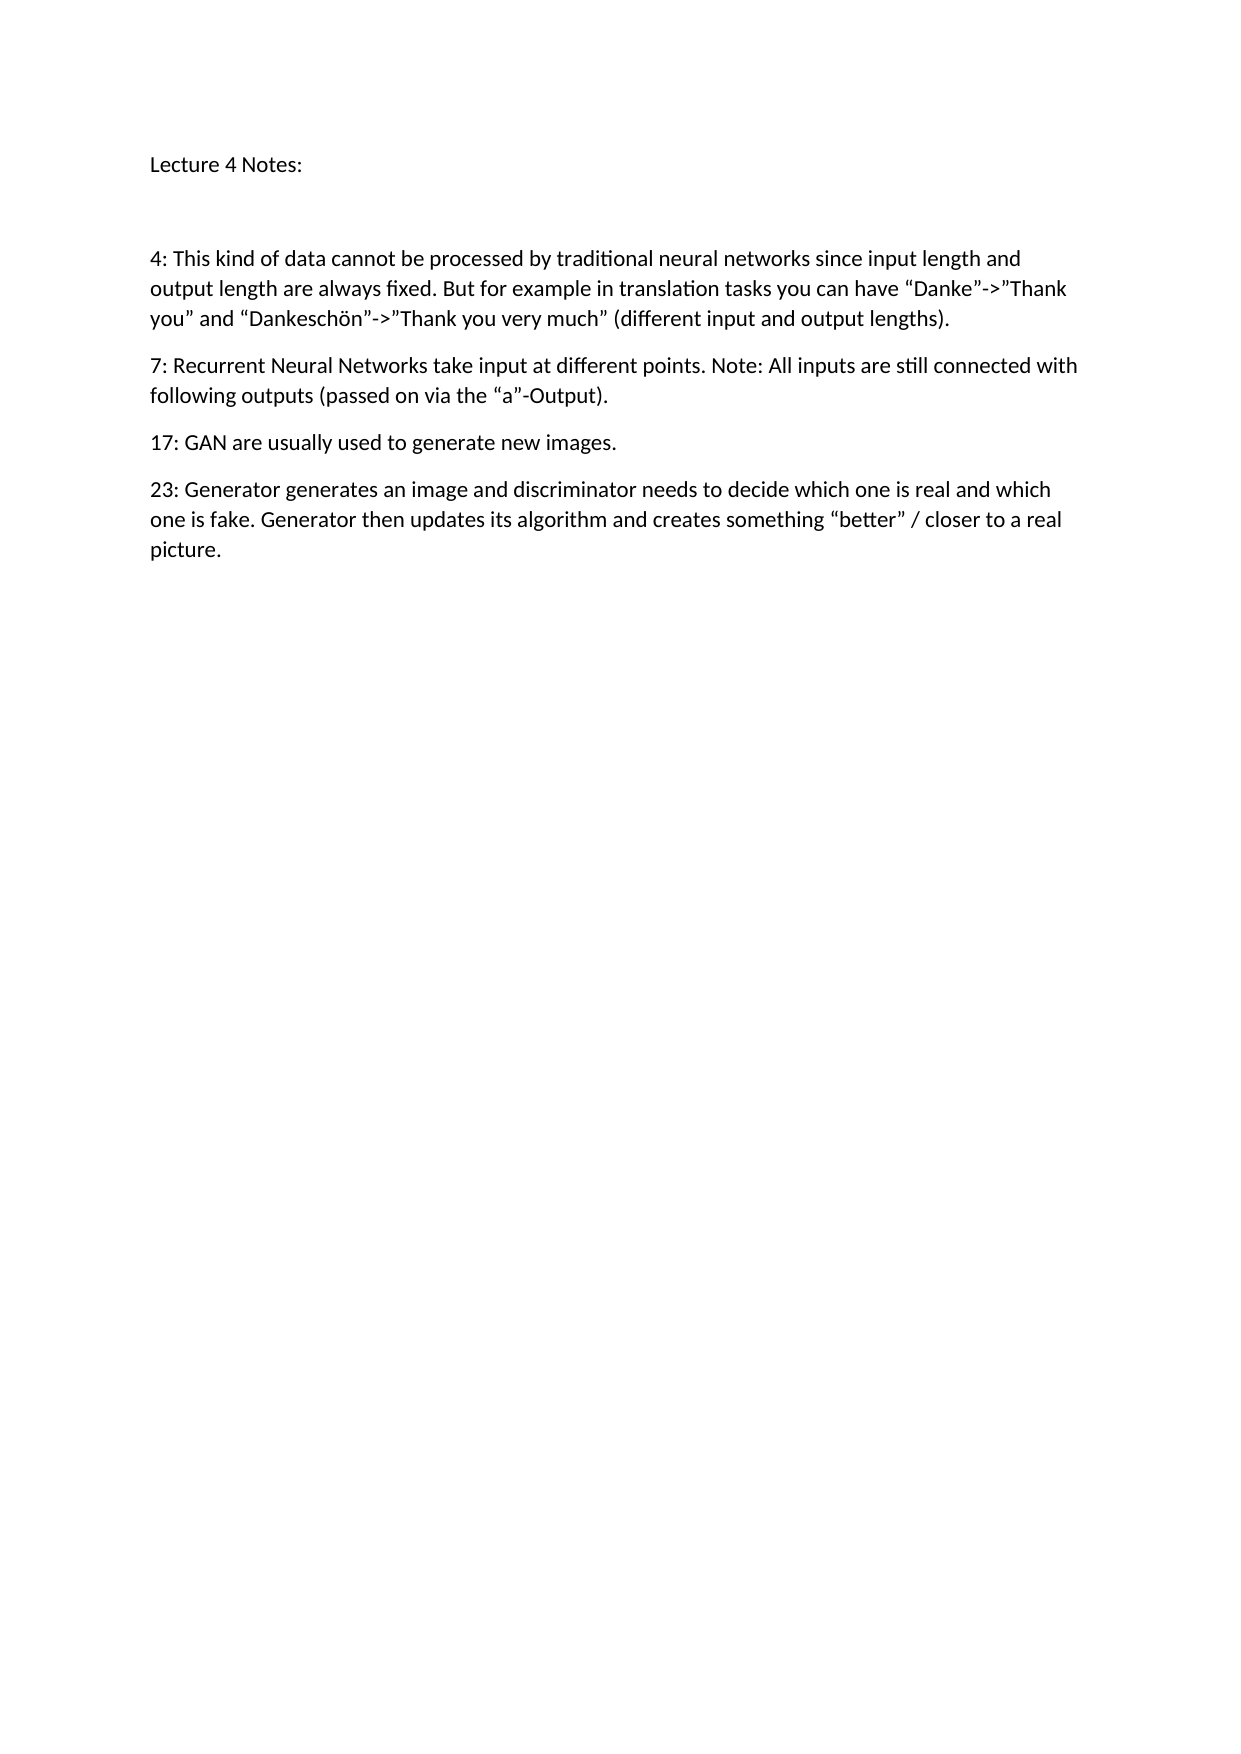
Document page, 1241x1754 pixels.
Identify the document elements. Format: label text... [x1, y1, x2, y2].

text 4: This kind of data cannot be processed by traditional neural networks since input length and output length are always fixed. But for example in translation tasks you can have “Danke”->”Thank you” and “Dankeschön”->”Thank you very much” (different input and output lengths). [150, 244, 1090, 332]
text 7: Recurrent Neural Networks take input at different points. Note: All inputs are still connected with following outputs (passed on via the “a”-Output). [150, 351, 1090, 409]
text 23: Generator generates an image and discriminator needs to decide which one is real and which one is fake. Generator then updates its algorithm and creates something “better” / closer to a real picture. [150, 475, 1090, 563]
text Lecture 4 Notes: [150, 150, 1090, 178]
text 17: GAN are usually used to generate new images. [150, 428, 1090, 456]
